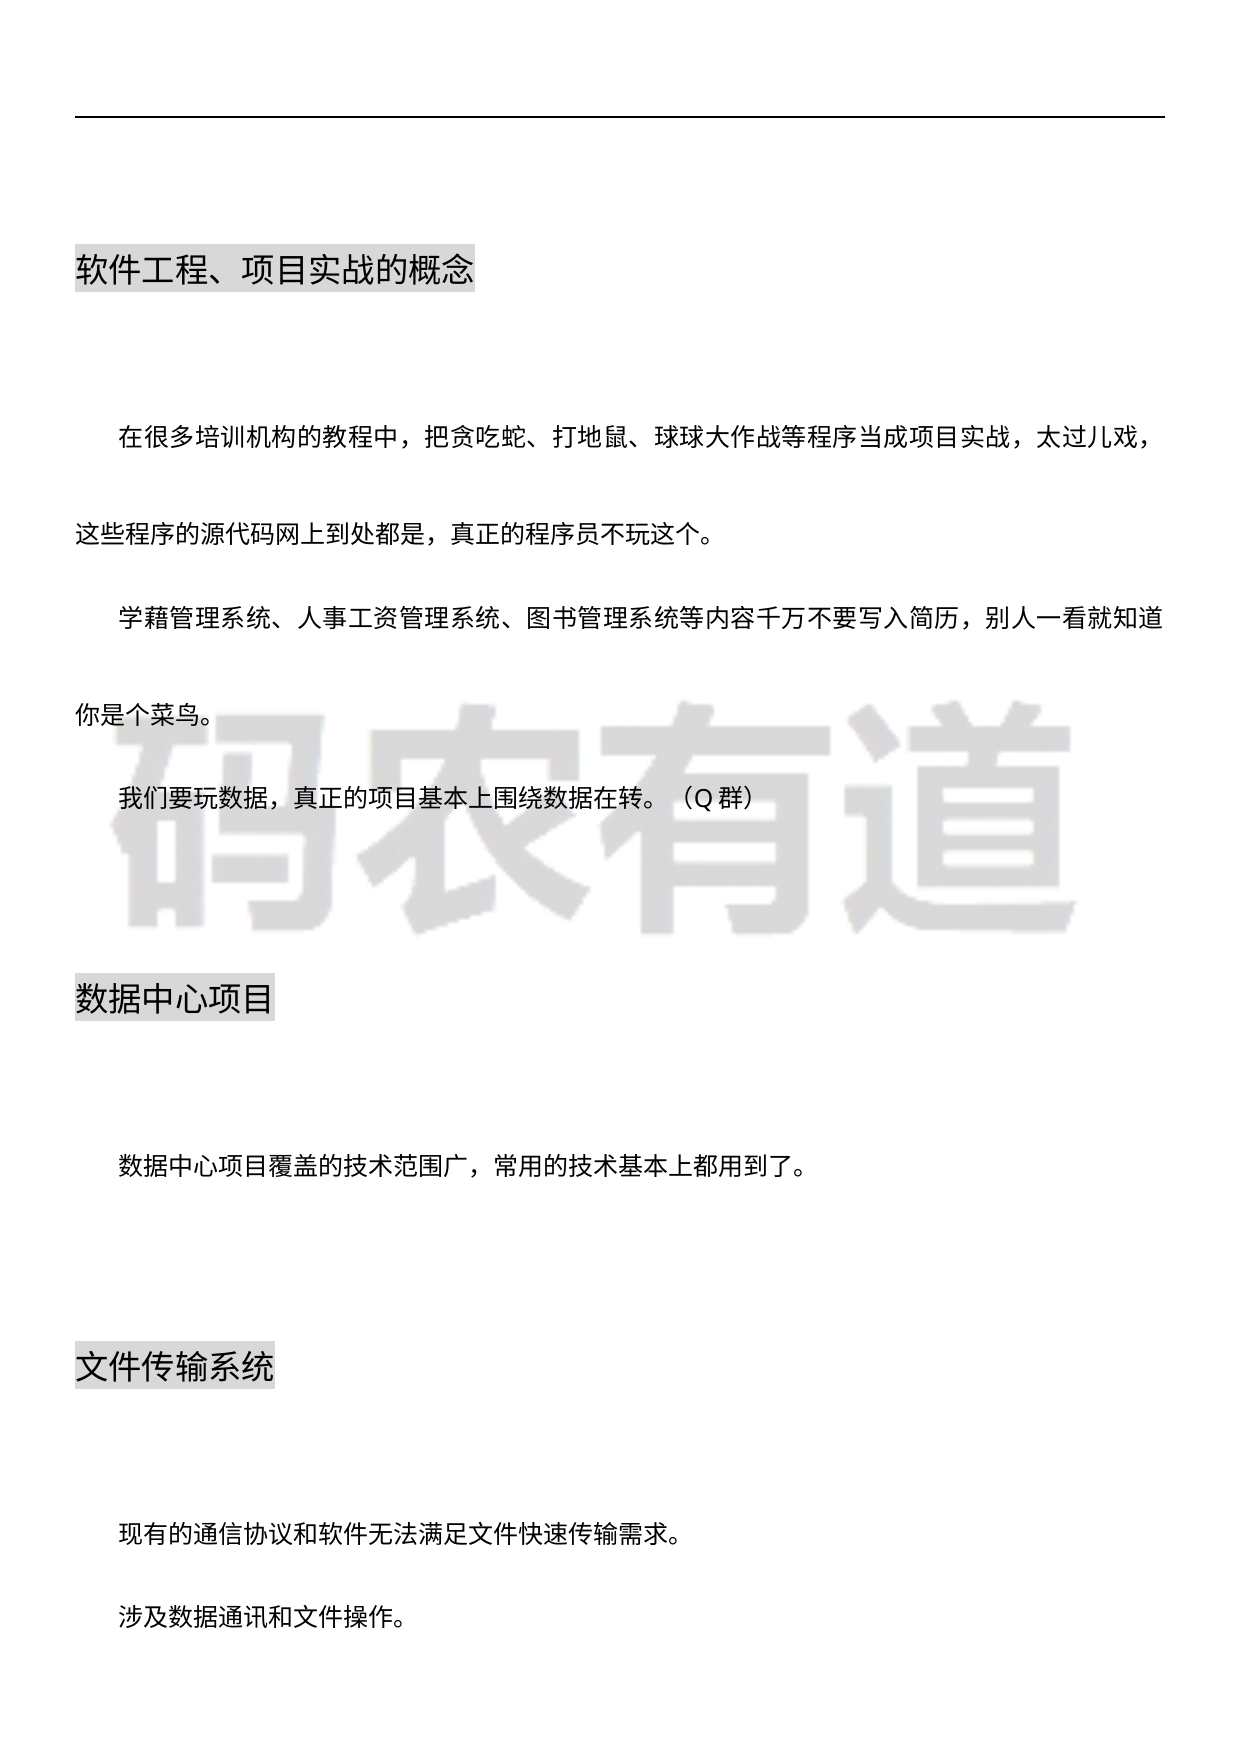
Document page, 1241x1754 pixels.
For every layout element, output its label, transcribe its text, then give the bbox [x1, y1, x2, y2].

text 现有的通信协议和软件无法满足文件快速传输需求。 [75, 1500, 1165, 1565]
text 学藉管理系统、人事工资管理系统、图书管理系统等内容千万不要写入简历，别人一看就知道你是个菜鸟。 [75, 584, 1165, 746]
text 涉及数据通讯和文件操作。 [75, 1583, 1165, 1648]
subtitle 文件传输系统 [75, 1333, 1165, 1398]
subtitle 数据中心项目 [75, 965, 1165, 1030]
text 数据中心项目覆盖的技术范围广，常用的技术基本上都用到了。 [75, 1132, 1165, 1197]
text 在很多培训机构的教程中，把贪吃蛇、打地鼠、球球大作战等程序当成项目实战，太过儿戏，这些程序的源代码网上到处都是，真正的程序员不玩这个。 [75, 403, 1165, 566]
subtitle 软件工程、项目实战的概念 [75, 236, 1165, 301]
text 我们要玩数据，真正的项目基本上围绕数据在转。（Q群） [75, 764, 1165, 829]
